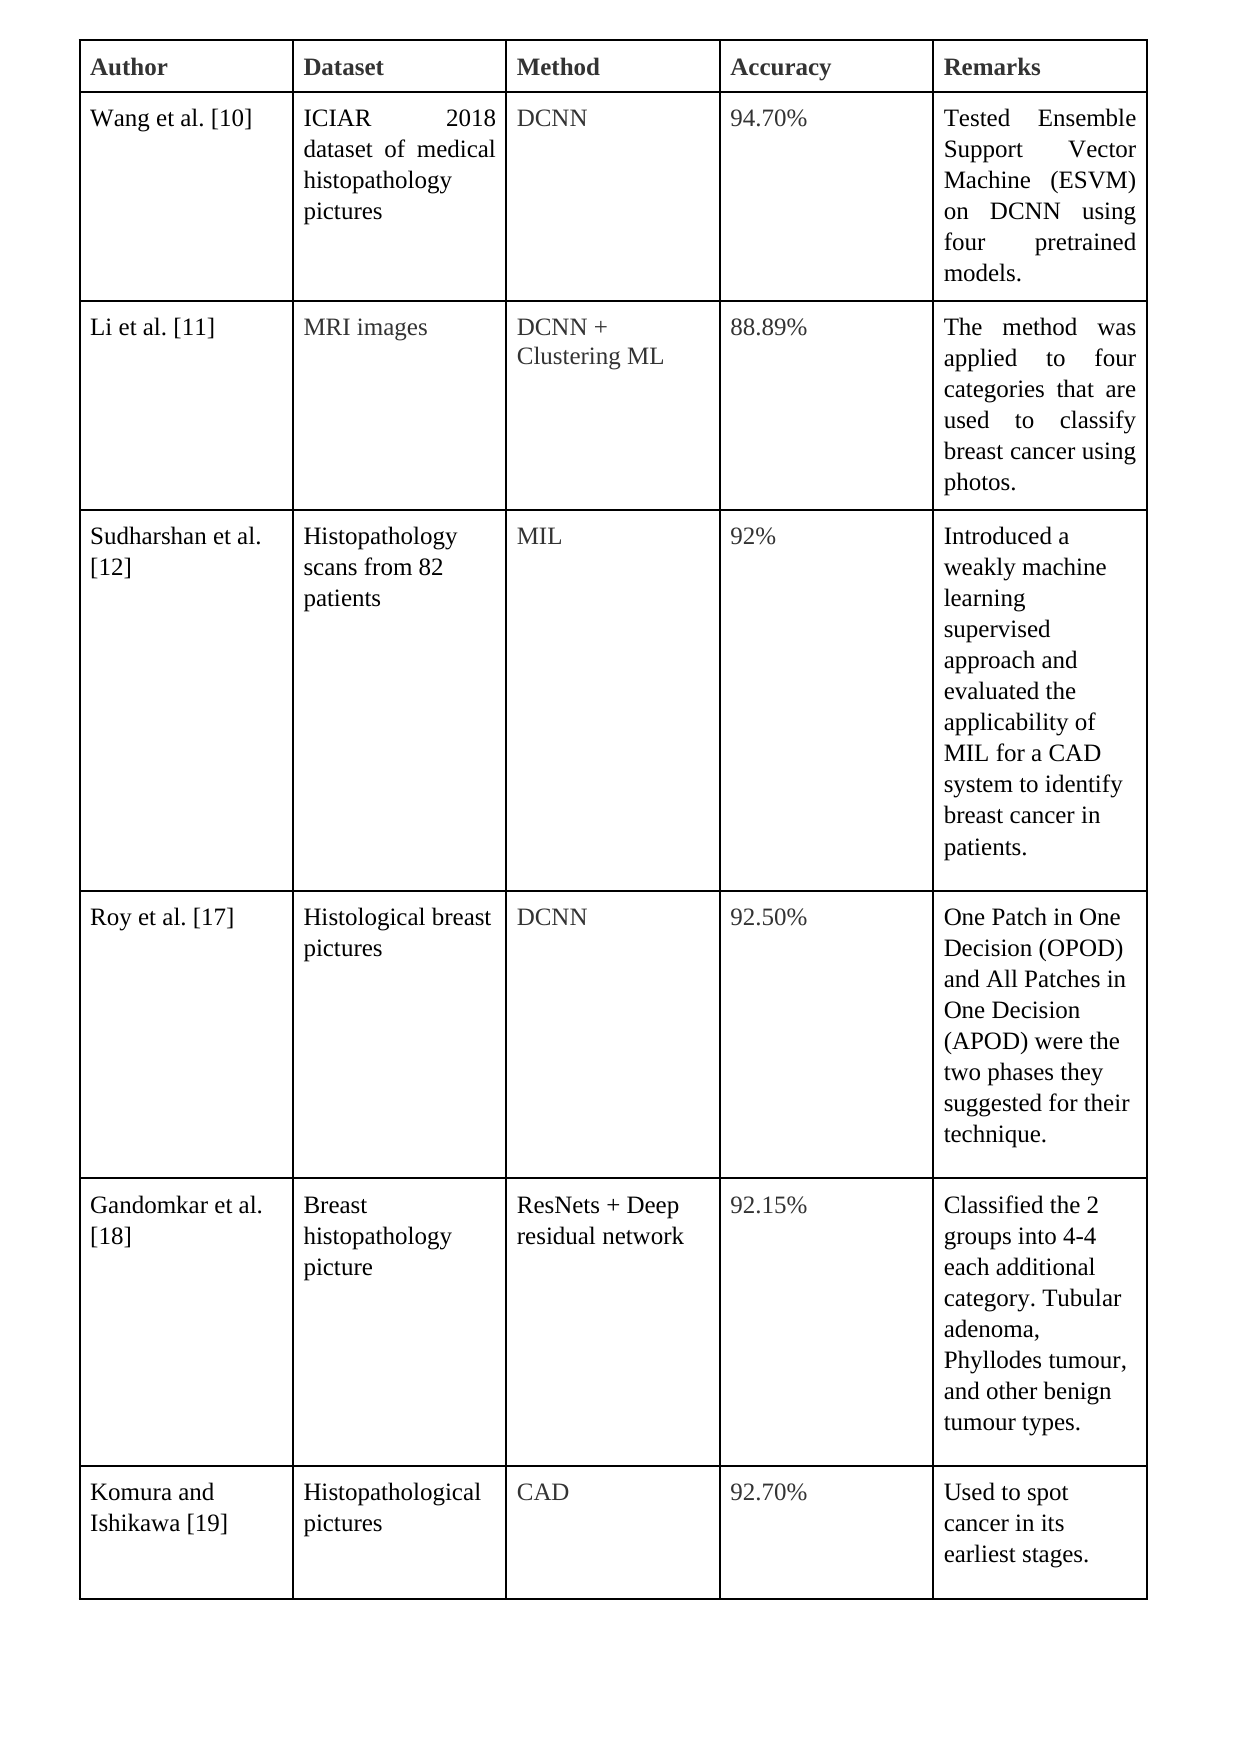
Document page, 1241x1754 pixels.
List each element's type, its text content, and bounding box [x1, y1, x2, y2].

table_cell 88.89% [721, 302, 932, 509]
table_header Remarks [934, 41, 1146, 91]
table_cell Breast histopathology picture [294, 1179, 505, 1465]
table_cell 94.70% [721, 93, 932, 300]
table_cell Histopathology scans from 82 patients [294, 511, 505, 889]
table_cell 92.70% [721, 1467, 932, 1597]
table_cell MRI images [294, 302, 505, 509]
table_cell ICIAR 2018 dataset of medical histopathology pictures [294, 93, 505, 300]
table_cell DCNN + Clustering ML [507, 302, 719, 509]
table_cell Histopathological pictures [294, 1467, 505, 1597]
table_cell Wang et al. [10] [81, 93, 292, 300]
table_cell Used to spot cancer in its earliest stages. [934, 1467, 1146, 1597]
table_cell 92.15% [721, 1179, 932, 1465]
table_header Author [81, 41, 292, 91]
table_cell Komura and Ishikawa [19] [81, 1467, 292, 1597]
table_cell Gandomkar et al. [18] [81, 1179, 292, 1465]
table_cell DCNN [507, 93, 719, 300]
table_cell MIL [507, 511, 719, 889]
table_header Method [507, 41, 719, 91]
table_cell ResNets + Deep residual network [507, 1179, 719, 1465]
table_cell Introduced a weakly machine learning supervised approach and evaluated the applicability of MIL for a CAD system to identify breast cancer in patients. [934, 511, 1146, 889]
table_cell One Patch in One Decision (OPOD) and All Patches in One Decision (APOD) were the two phases they suggested for their technique. [934, 892, 1146, 1177]
table_header Dataset [294, 41, 505, 91]
table_cell Sudharshan et al. [12] [81, 511, 292, 889]
table_cell Classified the 2 groups into 4-4 each additional category. Tubular adenoma, Phyllodes tumour, and other benign tumour types. [934, 1179, 1146, 1465]
table_cell Tested Ensemble Support Vector Machine (ESVM) on DCNN using four pretrained models. [934, 93, 1146, 300]
table_cell Histological breast pictures [294, 892, 505, 1177]
table_header Accuracy [721, 41, 932, 91]
table_cell 92.50% [721, 892, 932, 1177]
table_cell CAD [507, 1467, 719, 1597]
table_cell Roy et al. [17] [81, 892, 292, 1177]
table_cell 92% [721, 511, 932, 889]
table_cell The method was applied to four categories that are used to classify breast cancer using photos. [934, 302, 1146, 509]
table_cell DCNN [507, 892, 719, 1177]
table_cell Li et al. [11] [81, 302, 292, 509]
